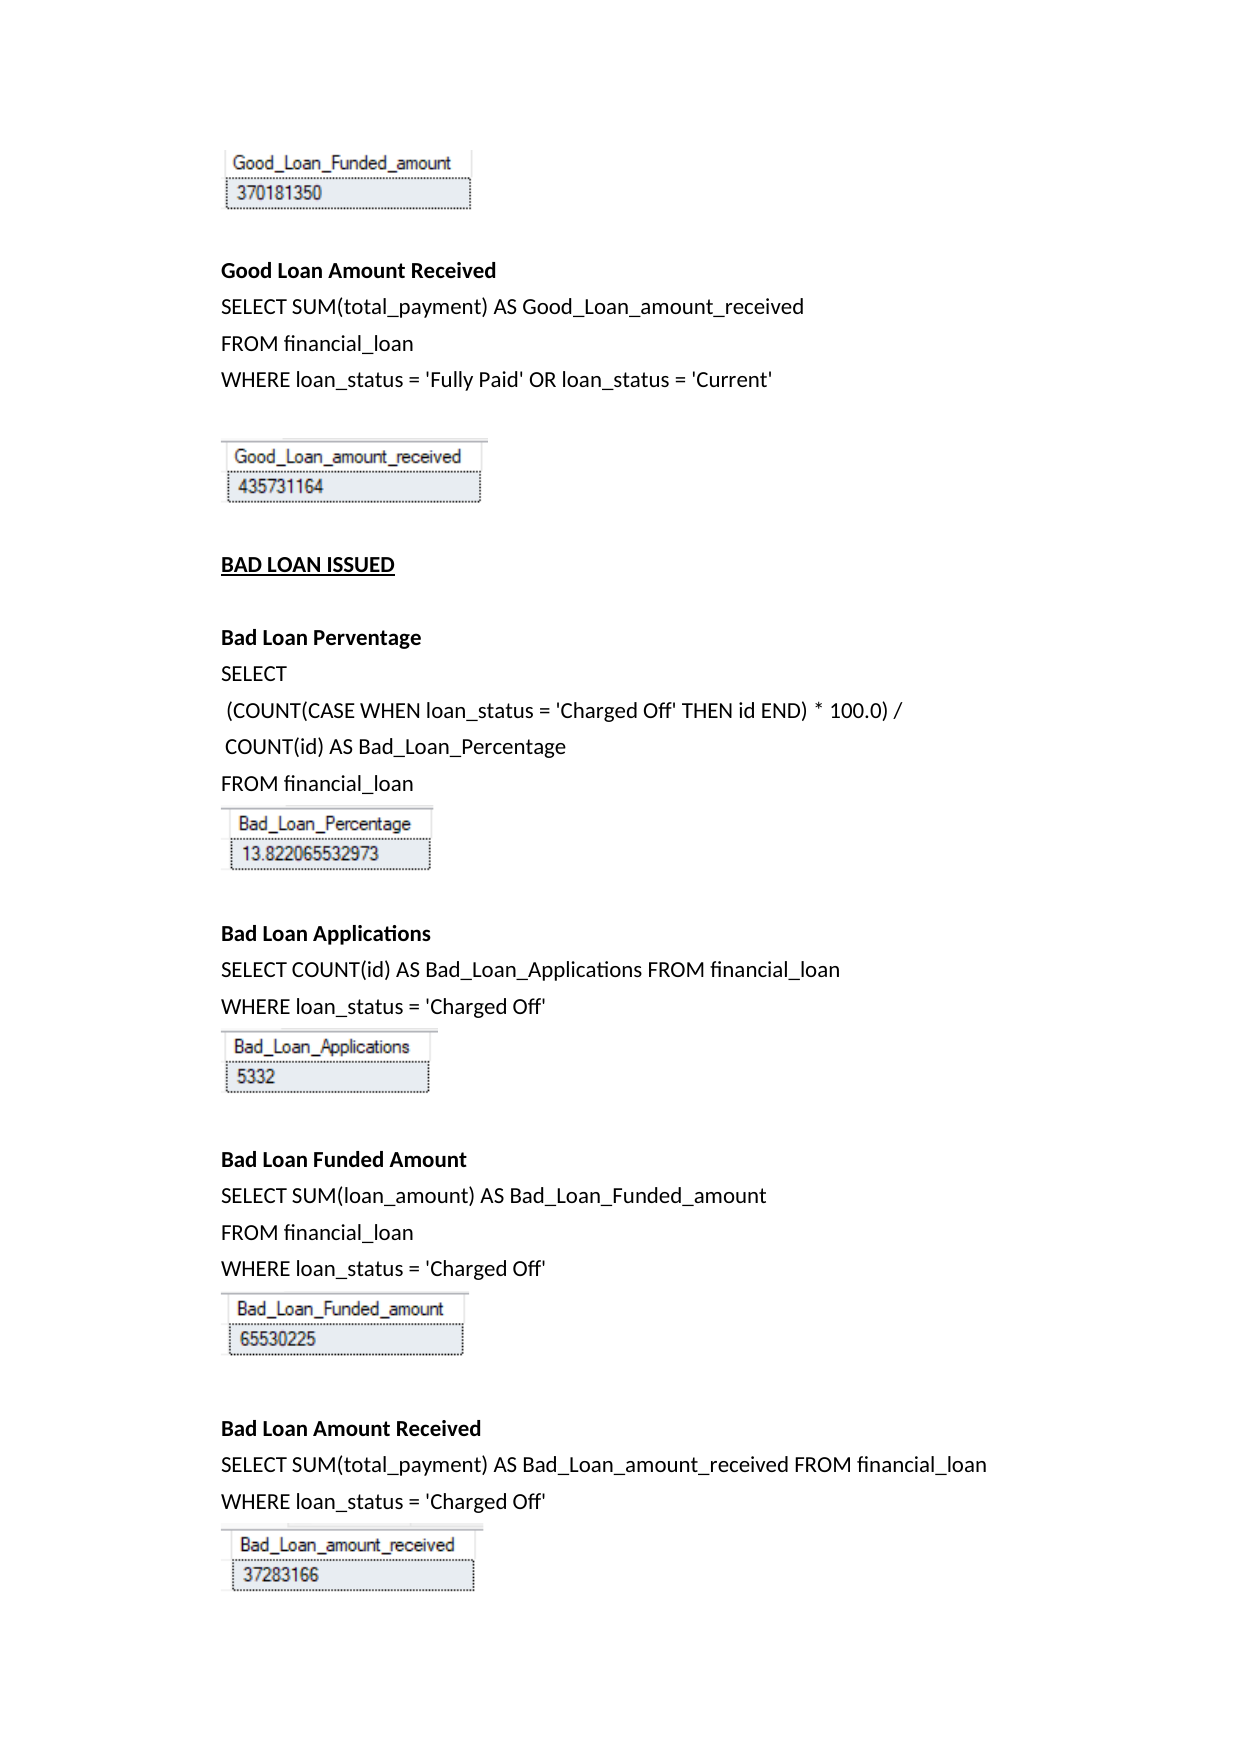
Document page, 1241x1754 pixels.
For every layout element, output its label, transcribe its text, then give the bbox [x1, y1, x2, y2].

text WHERE loan_status = 'Charged Off' [150, 1254, 1090, 1283]
text FROM financial_loan [150, 769, 1090, 797]
text SELECT COUNT(id) AS Bad_Loan_Applications FROM financial_loan [150, 956, 1090, 983]
text Bad Loan Amount Received [150, 1414, 1090, 1442]
picture [220, 1028, 438, 1101]
text WHERE loan_status = 'Charged Off' [150, 1487, 1090, 1515]
text SELECT SUM(loan_amount) AS Bad_Loan_Funded_amount [150, 1182, 1090, 1210]
text FROM financial_loan [150, 329, 1090, 357]
text FROM financial_loan [150, 1218, 1090, 1246]
text Bad Loan Applications [150, 919, 1090, 947]
text BAD LOAN ISSUED [150, 550, 1090, 578]
text SELECT [150, 659, 1090, 688]
picture [220, 805, 434, 875]
picture [220, 150, 479, 211]
picture [220, 1523, 484, 1596]
text Bad Loan Funded Amount [150, 1145, 1090, 1173]
picture [220, 438, 488, 506]
text SELECT SUM(total_payment) AS Bad_Loan_amount_received FROM financial_loan [150, 1451, 1090, 1478]
text (COUNT(CASE WHEN loan_status = 'Charged Off' THEN id END) * 100.0) / [150, 696, 1090, 724]
picture [220, 1291, 470, 1370]
text WHERE loan_status = 'Charged Off' [150, 992, 1090, 1020]
text Good Loan Amount Received [150, 256, 1090, 284]
text Bad Loan Perventage [150, 623, 1090, 651]
text COUNT(id) AS Bad_Loan_Percentage [150, 732, 1090, 761]
text SELECT SUM(total_payment) AS Good_Loan_amount_received [150, 292, 1090, 320]
text WHERE loan_status = 'Fully Paid' OR loan_status = 'Current' [150, 365, 1090, 393]
